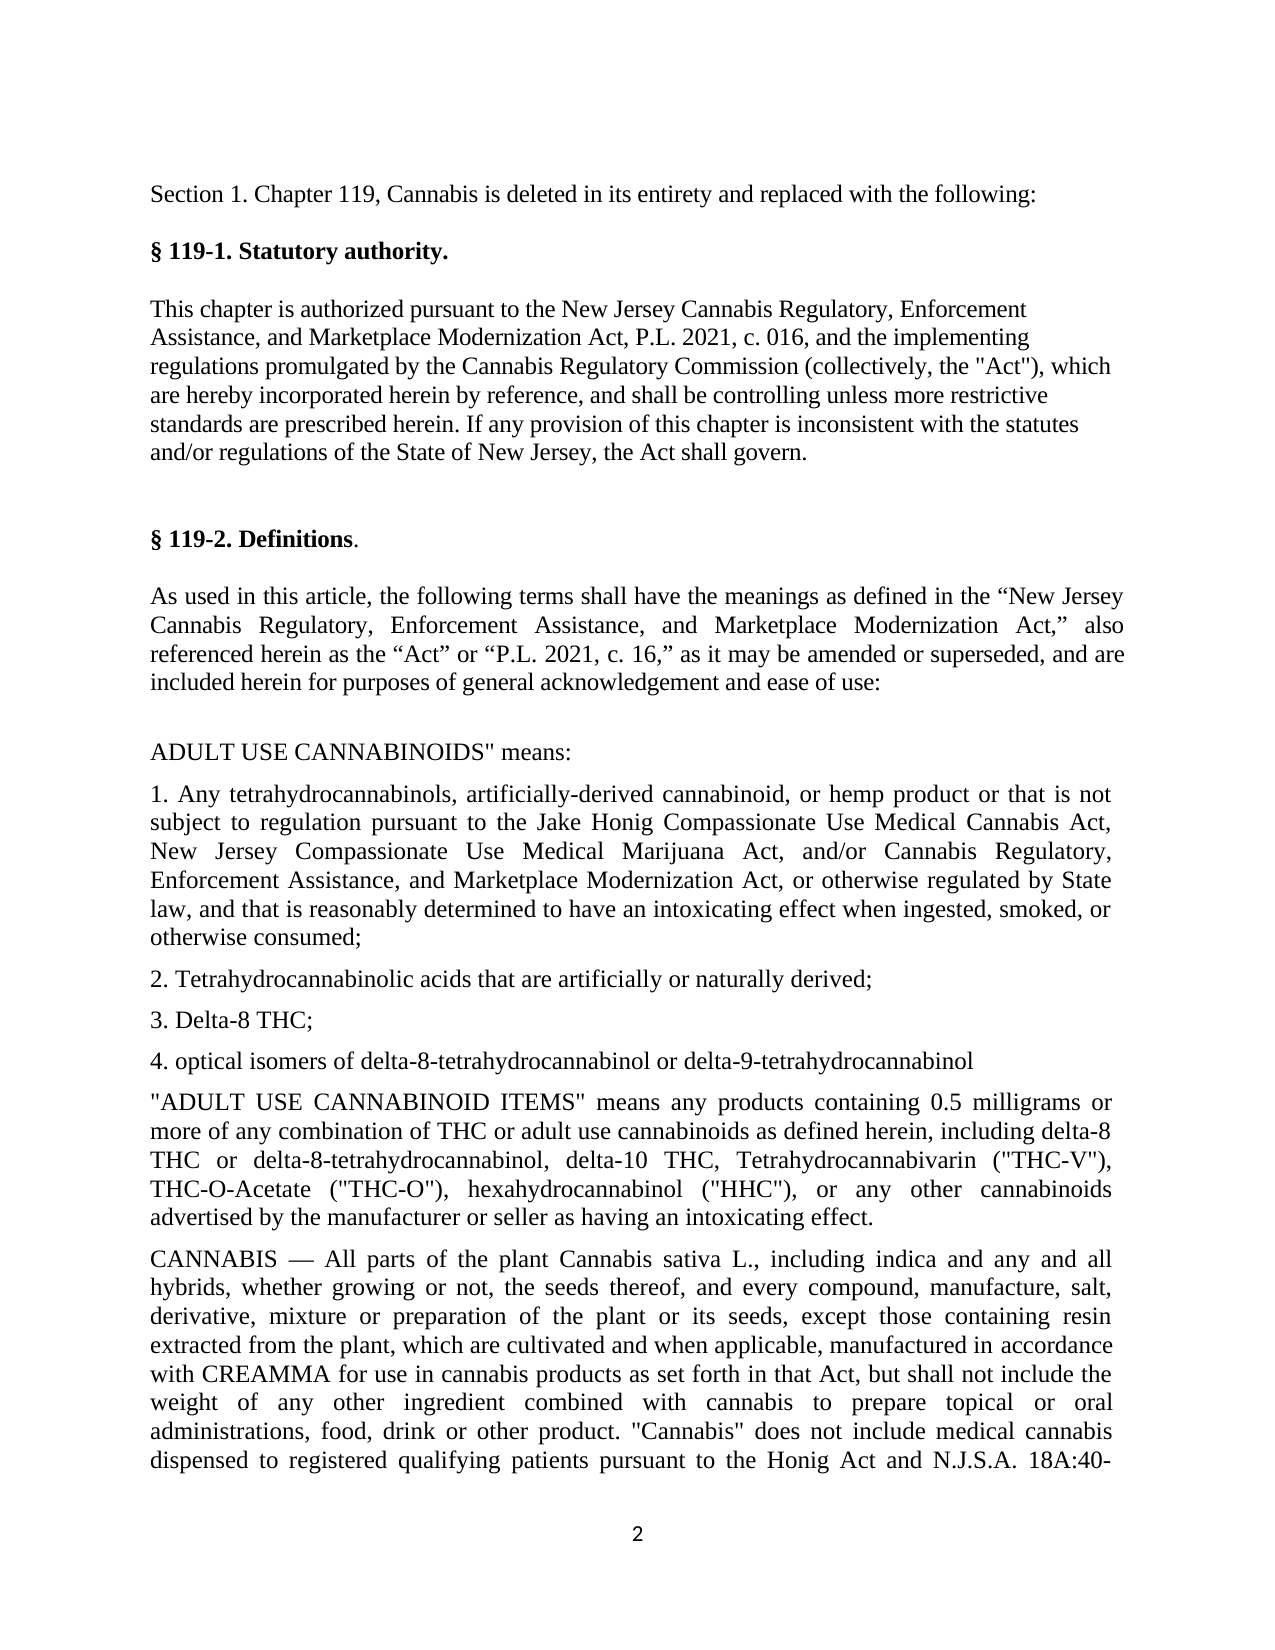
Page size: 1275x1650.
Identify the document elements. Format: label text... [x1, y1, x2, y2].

text ADULT USE CANNABINOIDS" means: [150, 737, 1113, 766]
text As used in this article, the following terms shall have the meanings as defined in the “New Jersey Cannabis Regulatory, Enforcement Assistance, and Marketplace Modernization Act,” also referenced herein as the “Act” or “P.L. 2021, c. 16,” as it may be amended or superseded, and are included herein for purposes of general acknowledgement and ease of use: [150, 581, 1125, 696]
text 1. Any tetrahydrocannabinols, artificially-derived cannabinoid, or hemp product or that is not subject to regulation pursuant to the Jake Honig Compassionate Use Medical Cannabis Act, New Jersey Compassionate Use Medical Marijuana Act, and/or Cannabis Regulatory, Enforcement Assistance, and Marketplace Modernization Act, or otherwise regulated by State law, and that is reasonably determined to have an intoxicating effect when ingested, smoked, or otherwise consumed; [150, 779, 1113, 951]
text "ADULT USE CANNABINOID ITEMS" means any products containing 0.5 milligrams or more of any combination of THC or adult use cannabinoids as defined herein, including delta-8 THC or delta-8-tetrahydrocannabinol, delta-10 THC, Tetrahydrocannabivarin ("THC-V"), THC-O-Acetate ("THC-O"), hexahydrocannabinol ("HHC"), or any other cannabinoids advertised by the manufacturer or seller as having an intoxicating effect. [150, 1087, 1113, 1231]
text 2. Tetrahydrocannabinolic acids that are artificially or naturally derived; [150, 964, 1113, 992]
text § 119-1. Statutory authority. [150, 236, 1125, 265]
text This chapter is authorized pursuant to the New Jersey Cannabis Regulatory, Enforcement Assistance, and Marketplace Modernization Act, P.L. 2021, c. 016, and the implementing regulations promulgated by the Cannabis Regulatory Commission (collectively, the "Act"), which are hereby incorporated herein by reference, and shall be controlling unless more restrictive standards are prescribed herein. If any provision of this chapter is inconsistent with the statutes and/or regulations of the State of New Jersey, the Act shall govern. [150, 294, 1125, 466]
text 4. optical isomers of delta-8-tetrahydrocannabinol or delta-9-tetrahydrocannabinol [150, 1046, 1113, 1075]
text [150, 1244, 1113, 1474]
text § 119-2. Definitions. [150, 524, 1125, 552]
text 3. Delta-8 THC; [150, 1005, 1113, 1034]
text Section 1. Chapter 119, Cannabis is deleted in its entirety and replaced with the following: [150, 179, 1125, 207]
